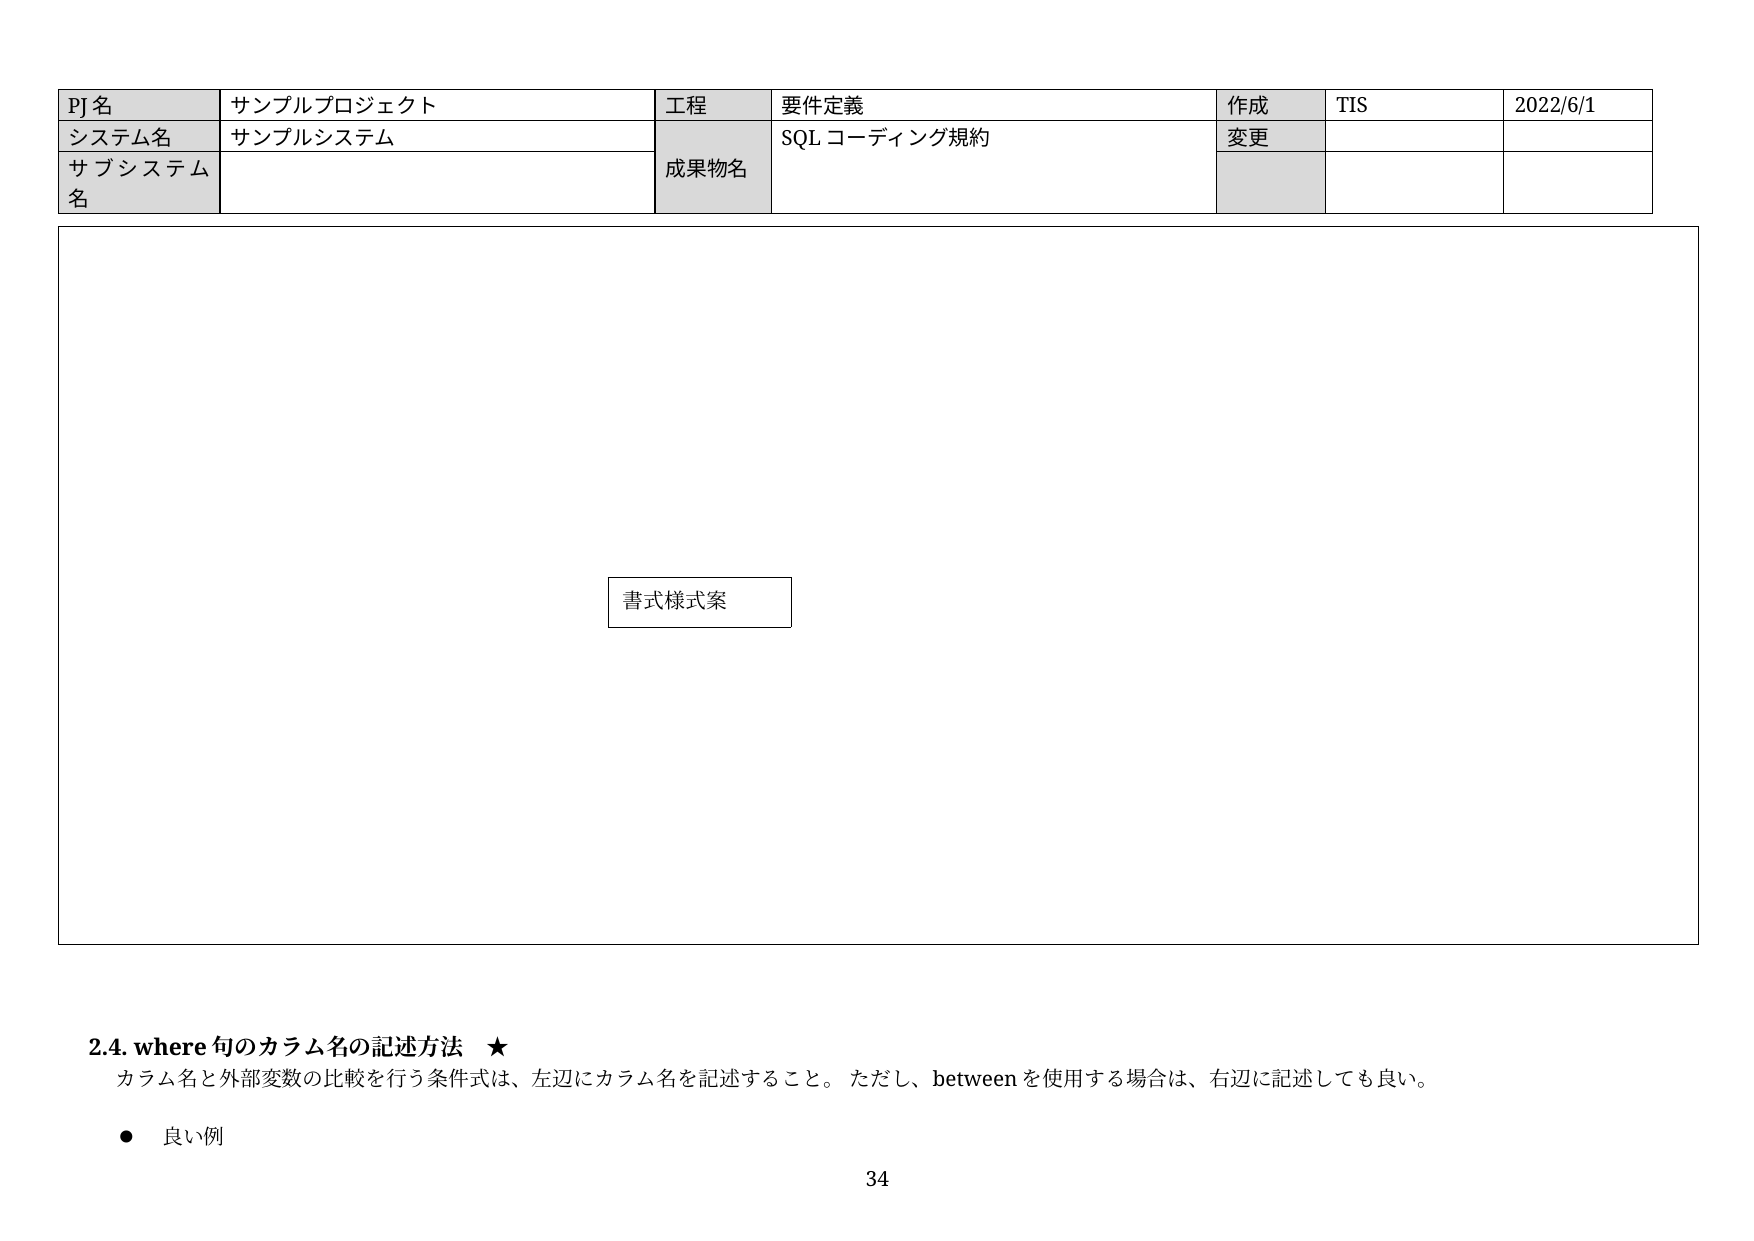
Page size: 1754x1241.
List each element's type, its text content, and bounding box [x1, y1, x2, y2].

text カラム名と外部変数の比較を行う条件式は、左辺にカラム名を記述すること。 ただし、betweenを使用する場合は、右辺に記述しても良い。 [115, 1062, 1695, 1092]
subtitle where句のカラム名の記述方法 ★ [89, 1029, 1695, 1062]
list 良い例 [118, 1121, 1695, 1151]
